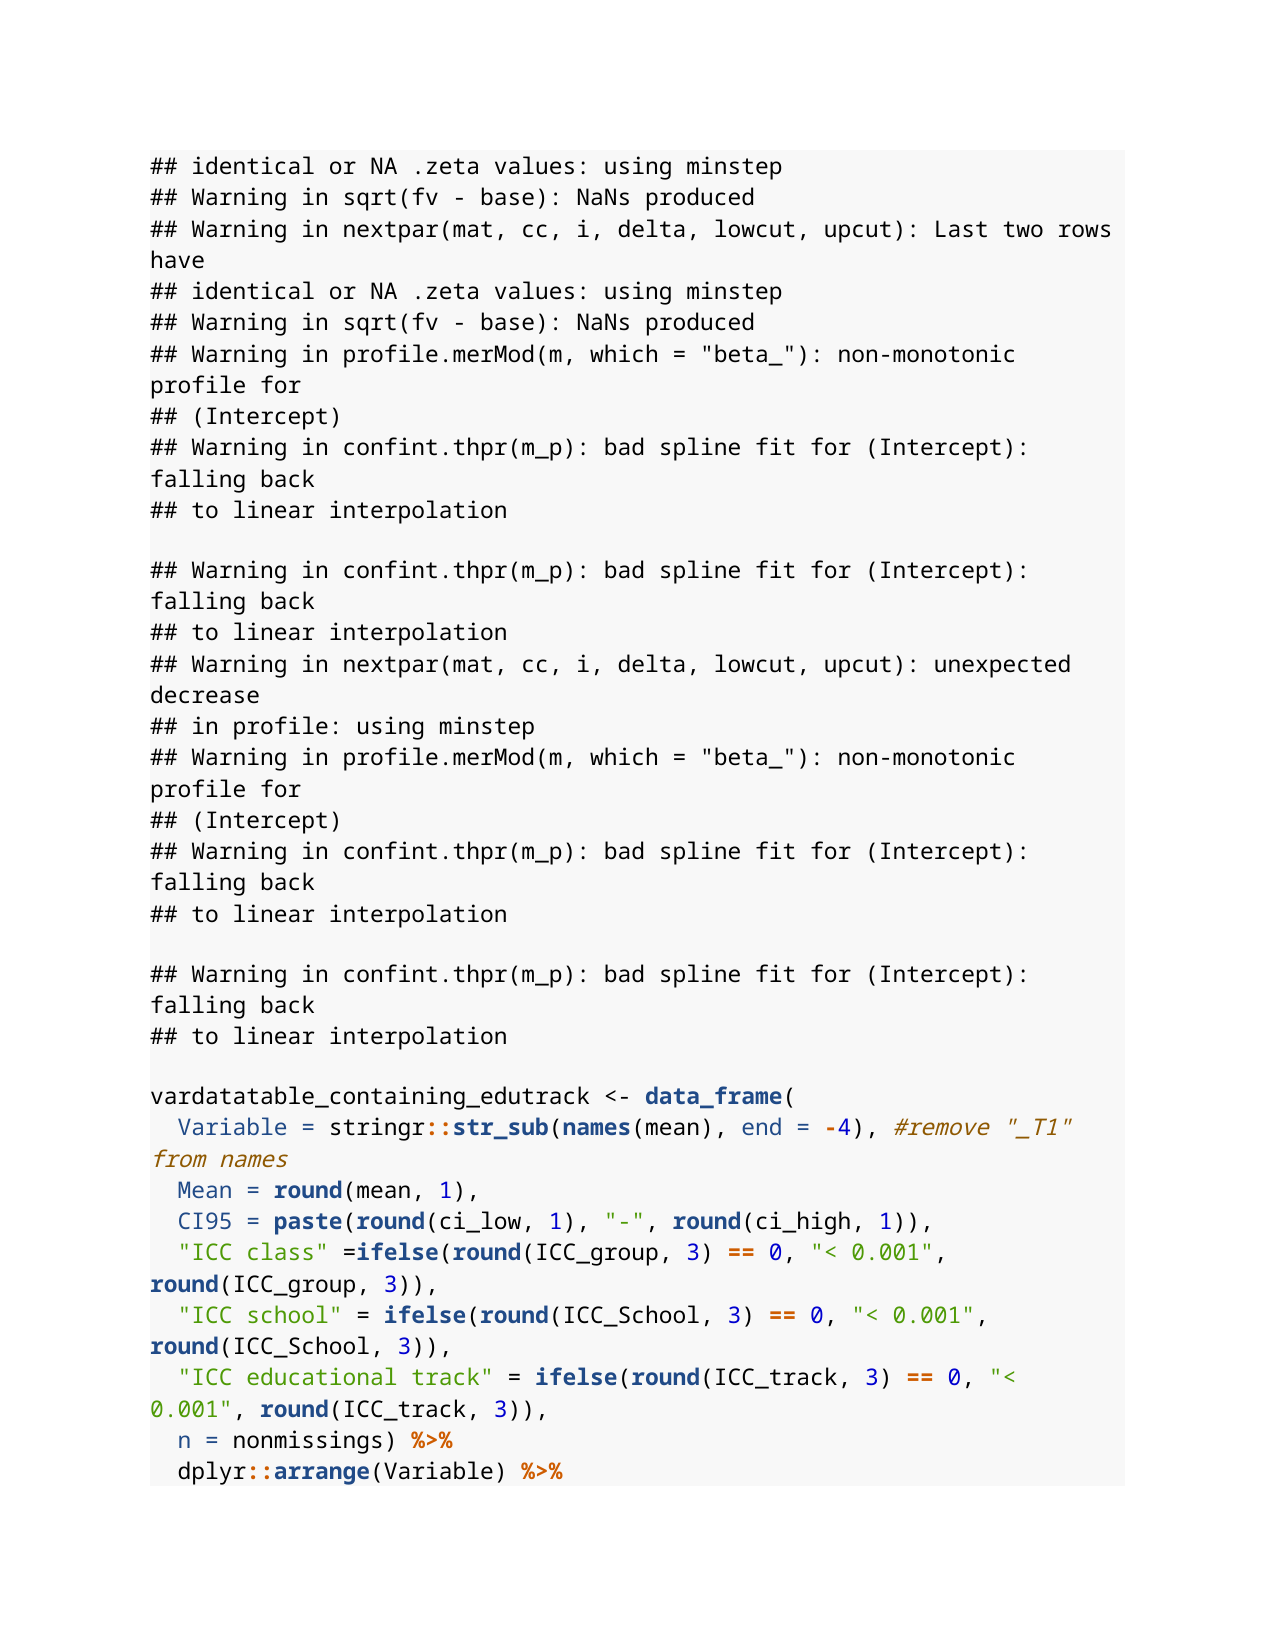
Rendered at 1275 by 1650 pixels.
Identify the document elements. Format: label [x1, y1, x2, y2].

text [150, 150, 1125, 1486]
